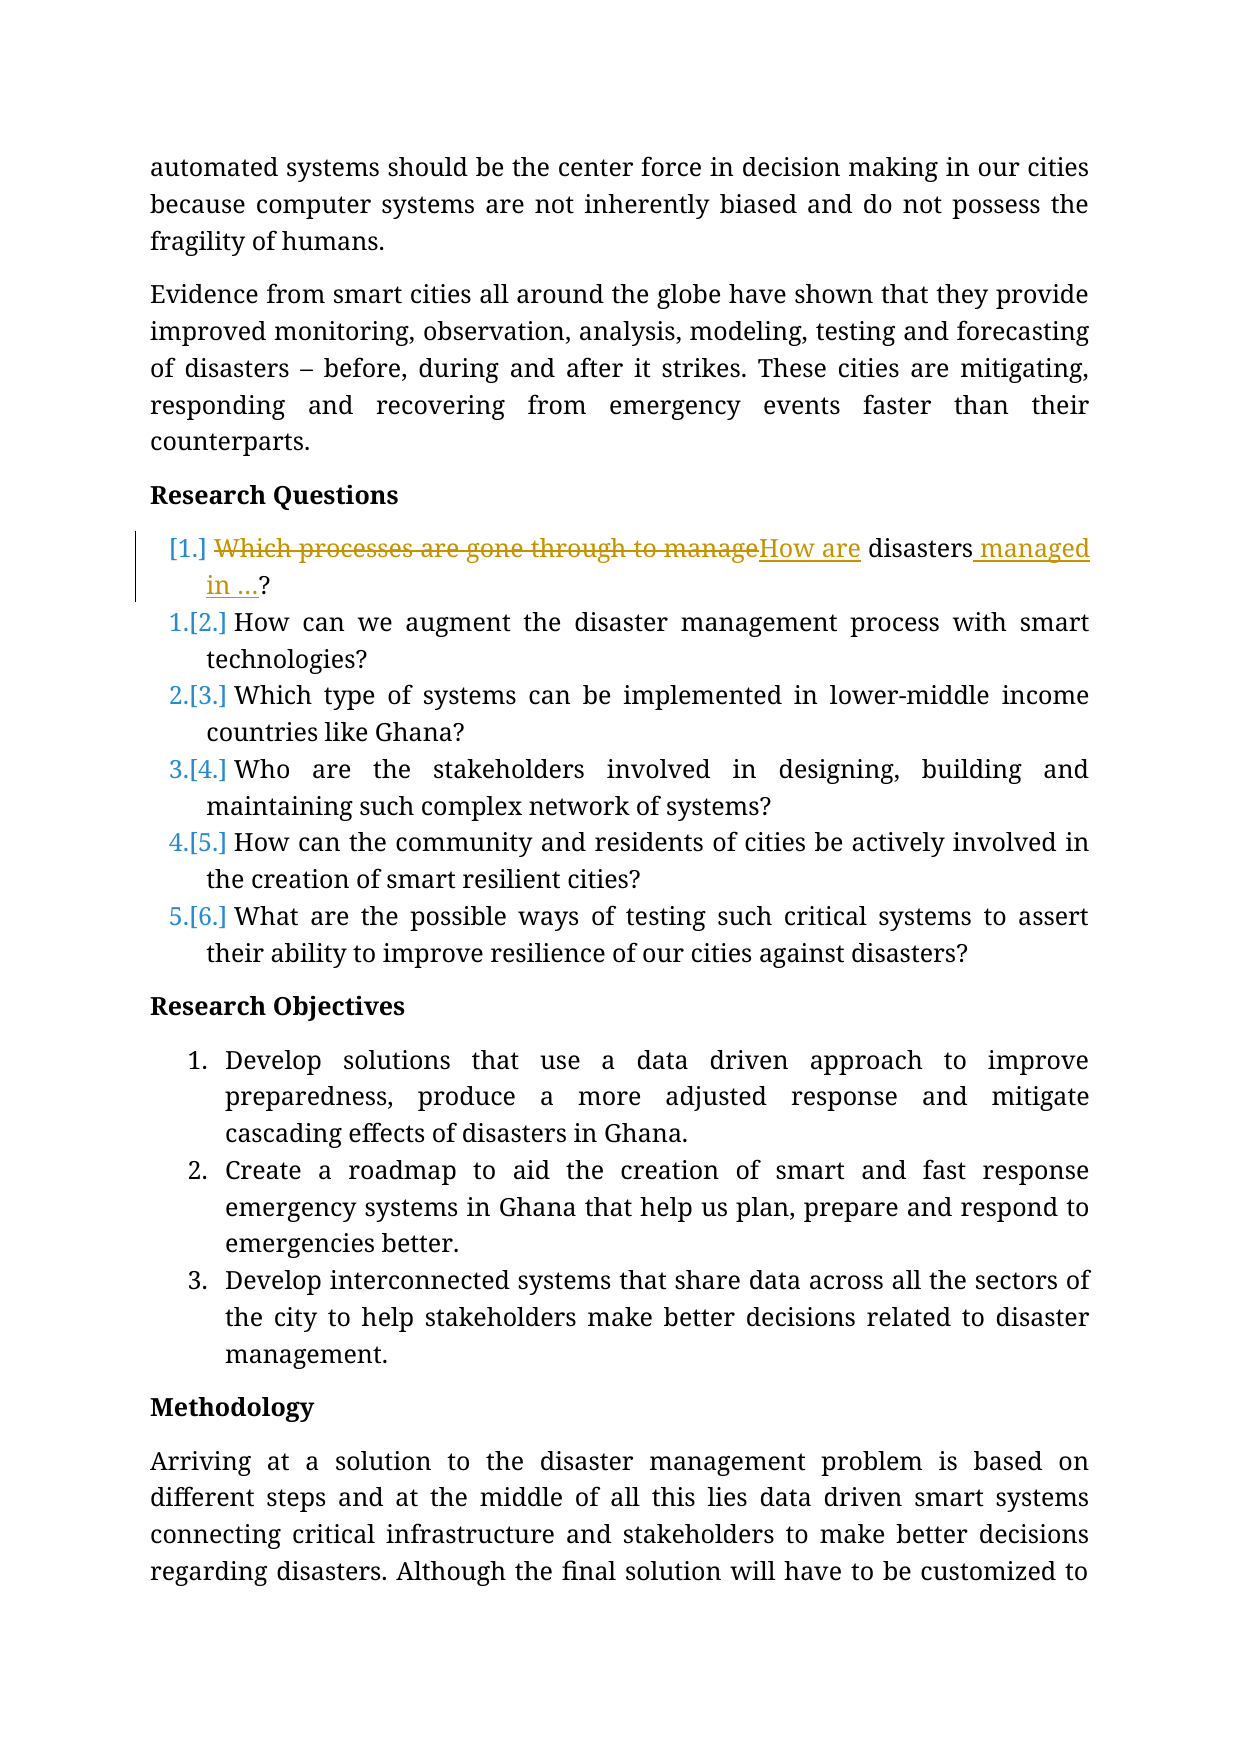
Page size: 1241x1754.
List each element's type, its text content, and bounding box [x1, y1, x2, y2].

list How can we augment the disaster management process with smart technologies? [169, 604, 1090, 675]
list disasters? [169, 531, 1090, 602]
list What are the possible ways of testing such critical systems to assert their ability to improve resilience of our cities against disasters? [169, 899, 1090, 969]
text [150, 1443, 1090, 1588]
list Who are the stakeholders involved in designing, building and maintaining such complex network of systems? [169, 752, 1090, 822]
list How can the community and residents of cities be actively involved in the creation of smart resilient cities? [169, 825, 1090, 896]
list Develop interconnected systems that share data across all the sectors of the city to help stakeholders make better decisions related to disaster management. [187, 1263, 1090, 1371]
text Research Objectives [150, 989, 1090, 1023]
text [150, 150, 1090, 258]
list Which type of systems can be implemented in lower-middle income countries like Ghana? [169, 678, 1090, 749]
text Evidence from smart cities all around the globe have shown that they provide improved monitoring, observation, analysis, modeling, testing and forecasting of disasters – before, during and after it strikes. These cities are mitigating, responding and recovering from emergency events faster than their counterparts. [150, 277, 1090, 458]
text Research Questions [150, 477, 1090, 512]
list Develop solutions that use a data driven approach to improve preparedness, produce a more adjusted response and mitigate cascading effects of disasters in Ghana. [187, 1042, 1090, 1150]
text Methodology [150, 1390, 1090, 1424]
list Create a roadmap to aid the creation of smart and fast response emergency systems in Ghana that help us plan, prepare and respond to emergencies better. [187, 1153, 1090, 1260]
